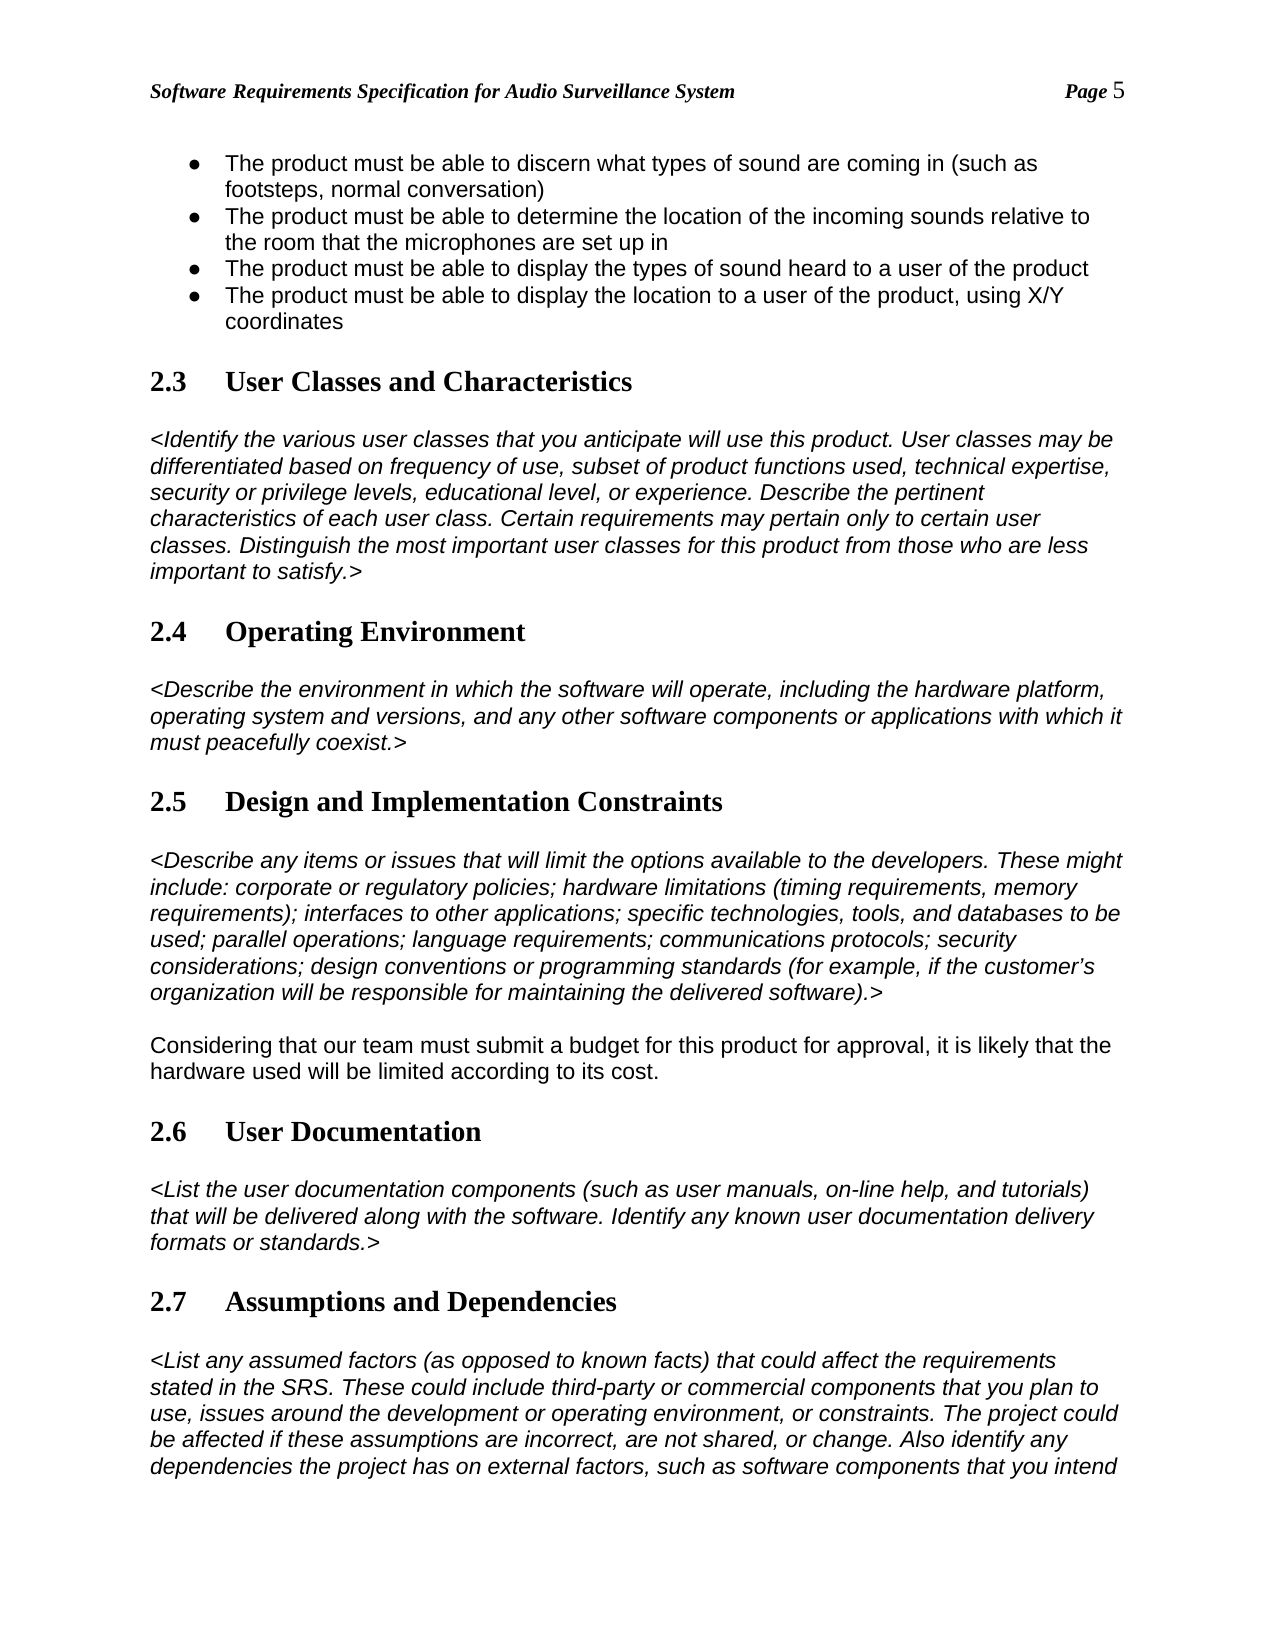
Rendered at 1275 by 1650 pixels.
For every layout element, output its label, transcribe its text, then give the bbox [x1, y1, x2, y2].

subtitle Design and Implementation Constraints [150, 784, 1125, 818]
list The product must be able to discern what types of sound are coming in (such as footsteps, normal conversation) [187, 150, 1125, 203]
text <List the user documentation components (such as user manuals, on-line help, and tutorials) that will be delivered along with the software. Identify any known user documentation delivery formats or standards.> [150, 1176, 1125, 1255]
text Considering that our team must submit a budget for this product for approval, it is likely that the hardware used will be limited according to its cost. [150, 1032, 1125, 1084]
subtitle User Documentation [150, 1114, 1125, 1147]
text <Identify the various user classes that you anticipate will use this product. User classes may be differentiated based on frequency of use, subset of product functions used, technical expertise, security or privilege levels, educational level, or experience. Describe the pertinent characteristics of each user class. Certain requirements may pertain only to certain user classes. Distinguish the most important user classes for this product from those who are less important to satisfy.> [150, 426, 1125, 584]
list The product must be able to determine the location of the incoming sounds relative to the room that the microphones are set up in [187, 203, 1125, 255]
text <Describe any items or issues that will limit the options available to the developers. These might include: corporate or regulatory policies; hardware limitations (timing requirements, memory requirements); interfaces to other applications; specific technologies, tools, and databases to be used; parallel operations; language requirements; communications protocols; security considerations; design conventions or programming standards (for example, if the customer’s organization will be responsible for maintaining the delivered software).> [150, 847, 1125, 1005]
list The product must be able to display the types of sound heard to a user of the product [187, 255, 1125, 282]
subtitle User Classes and Characteristics [150, 364, 1125, 397]
list The product must be able to display the location to a user of the product, using X/Y coordinates [187, 282, 1125, 334]
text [150, 1347, 1125, 1479]
text <Describe the environment in which the software will operate, including the hardware platform, operating system and versions, and any other software components or applications with which it must peacefully coexist.> [150, 676, 1125, 755]
subtitle Assumptions and Dependencies [150, 1284, 1125, 1318]
subtitle Operating Environment [150, 614, 1125, 647]
